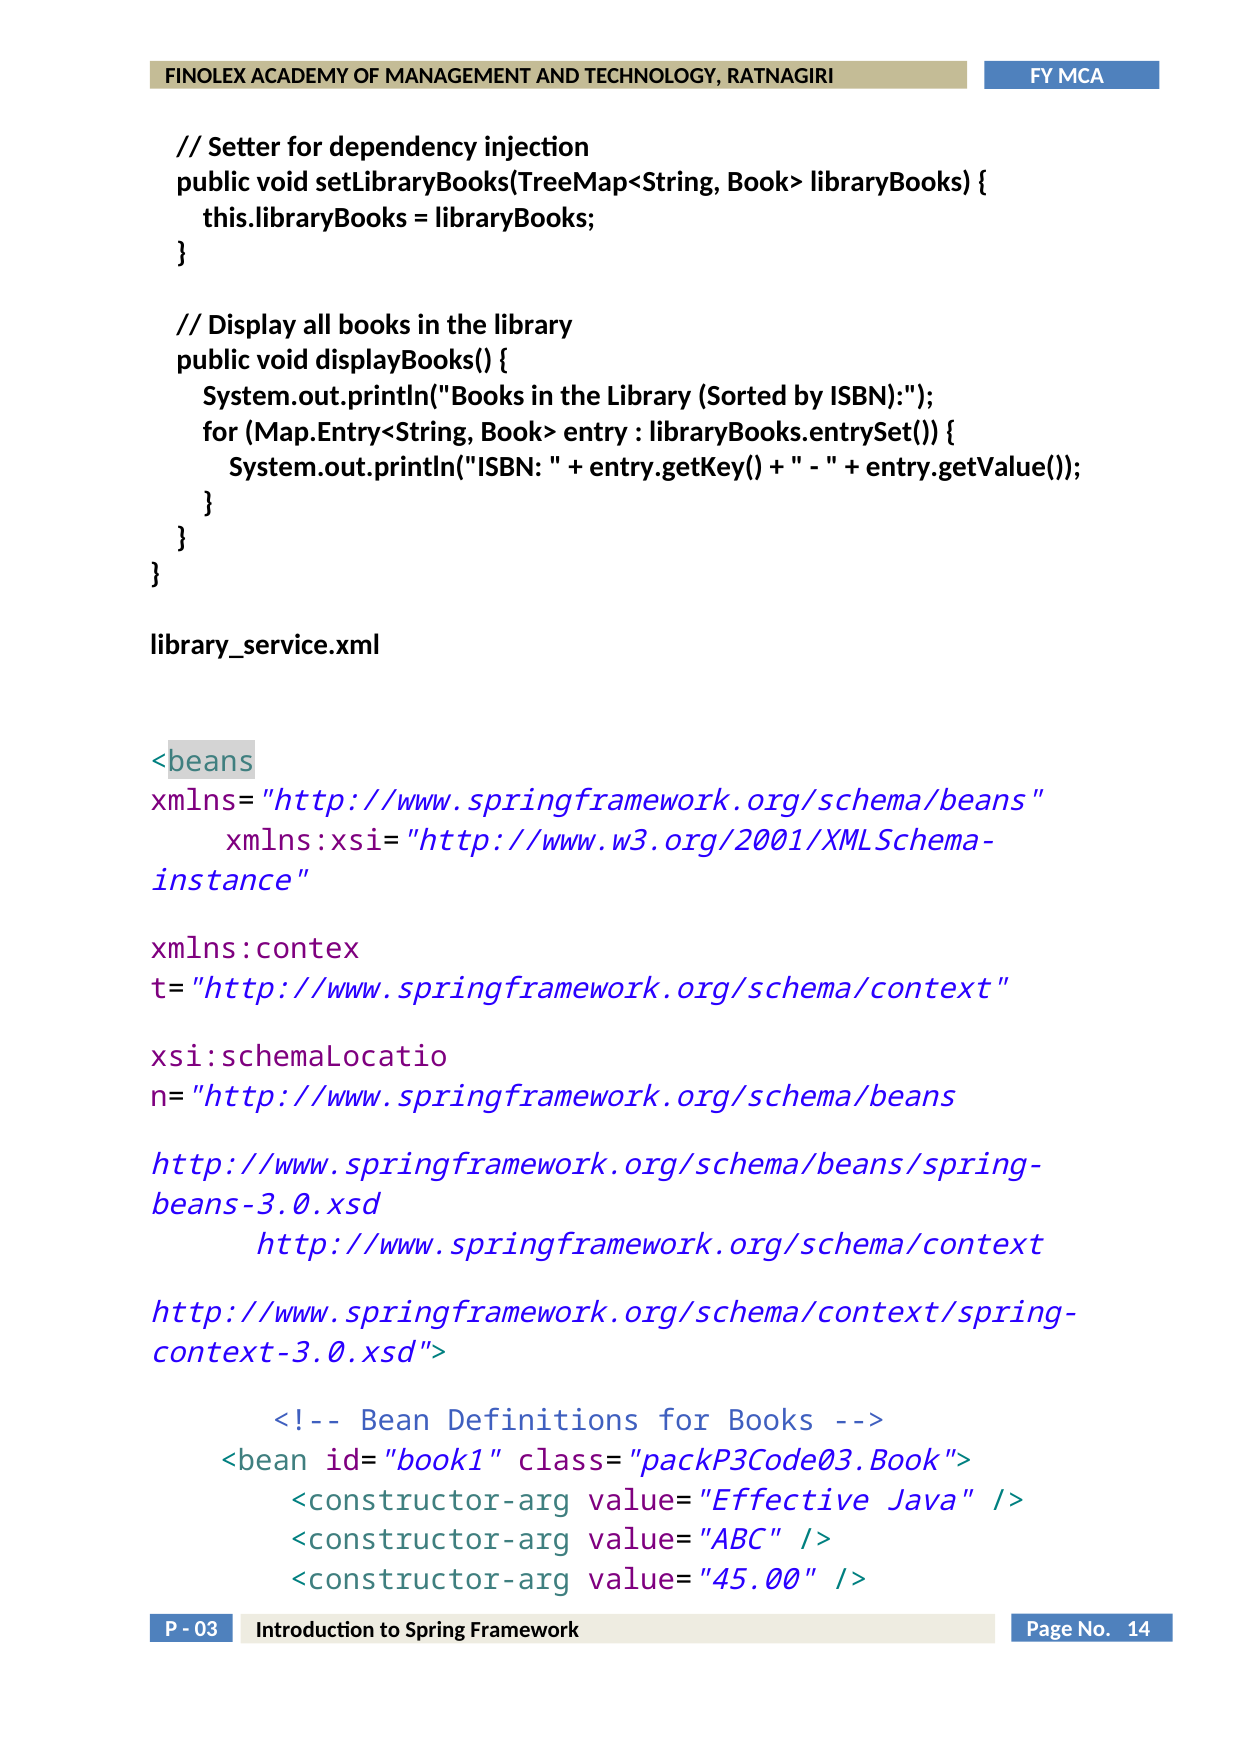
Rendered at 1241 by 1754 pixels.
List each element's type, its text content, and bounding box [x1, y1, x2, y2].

text this.libraryBooks = libraryBooks; [150, 199, 1144, 234]
text System.out.println("Books in the Library (Sorted by ISBN):"); [150, 377, 1144, 413]
text public void displayBooks() { [150, 341, 1144, 377]
text } [150, 234, 1144, 270]
text http://www.springframework.org/schema/context/spring-context-3.0.xsd"> [150, 1263, 1144, 1371]
text for (Map.Entry<String, Book> entry : libraryBooks.entrySet()) { [150, 413, 1144, 448]
text // Display all books in the library [150, 306, 1144, 341]
text <constructor-arg value="Effective Java" /> [150, 1479, 1144, 1519]
text } [150, 484, 1144, 519]
text xmlns:context="http://www.springframework.org/schema/context" [150, 899, 1144, 1007]
text xsi:schemaLocation="http://www.springframework.org/schema/beans [150, 1007, 1144, 1115]
text library_service.xml [150, 626, 1144, 662]
text } [150, 555, 1144, 591]
text <bean id="book1" class="packP3Code03.Book"> [150, 1439, 1144, 1479]
text http://www.springframework.org/schema/beans/spring-beans-3.0.xsd [150, 1115, 1144, 1223]
text <beans xmlns="http://www.springframework.org/schema/beans" [150, 740, 1144, 819]
text <!-- Bean Definitions for Books --> [150, 1399, 1144, 1439]
text System.out.println("ISBN: " + entry.getKey() + " - " + entry.getValue()); [150, 448, 1144, 484]
text http://www.springframework.org/schema/context [150, 1223, 1144, 1263]
text } [150, 519, 1144, 555]
text public void setLibraryBooks(TreeMap<String, Book> libraryBooks) { [150, 163, 1144, 199]
text xmlns:xsi="http://www.w3.org/2001/XMLSchema-instance" [150, 819, 1144, 899]
text // Setter for dependency injection [150, 128, 1144, 163]
text <constructor-arg value="45.00" /> [150, 1558, 1144, 1598]
text <constructor-arg value="ABC" /> [150, 1519, 1144, 1558]
